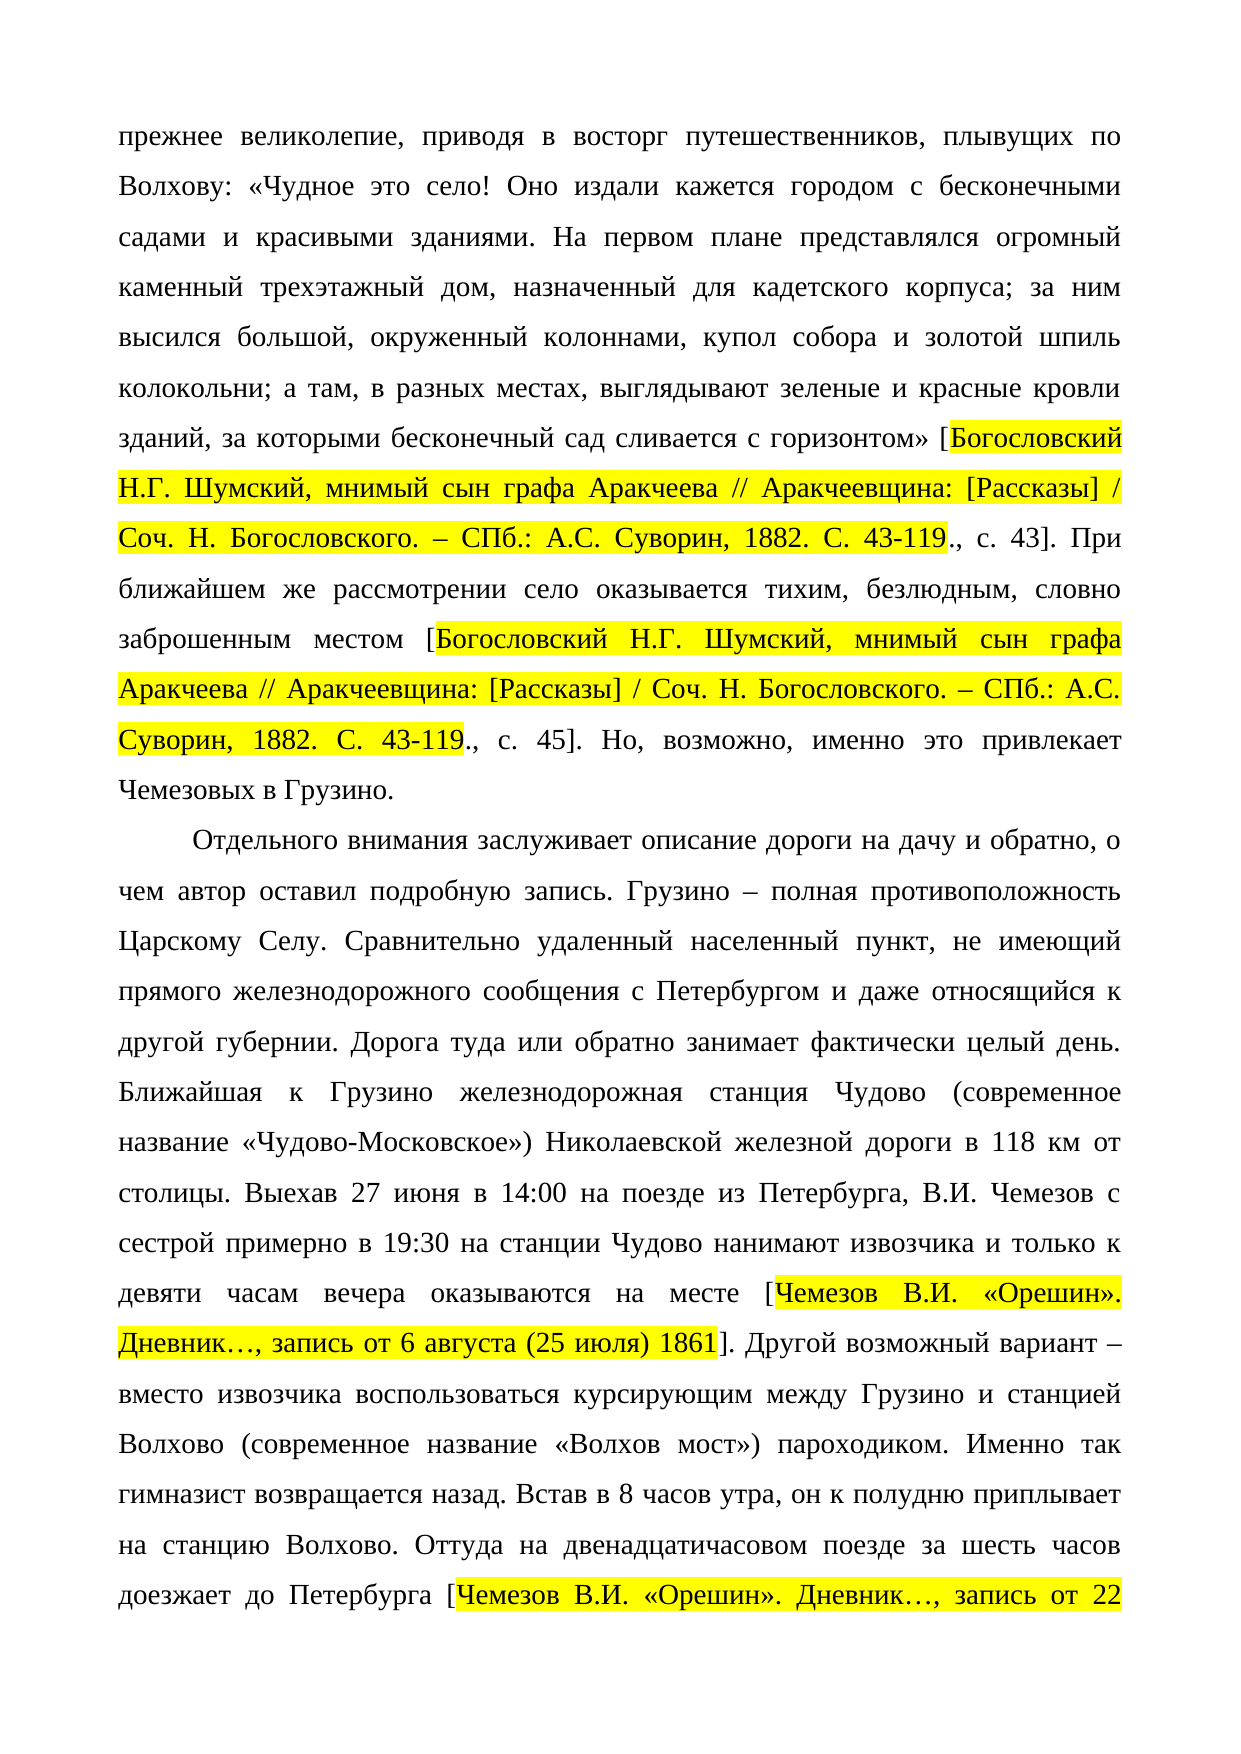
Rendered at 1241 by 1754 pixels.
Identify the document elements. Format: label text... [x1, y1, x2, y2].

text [118, 822, 1122, 1611]
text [118, 118, 1122, 470]
